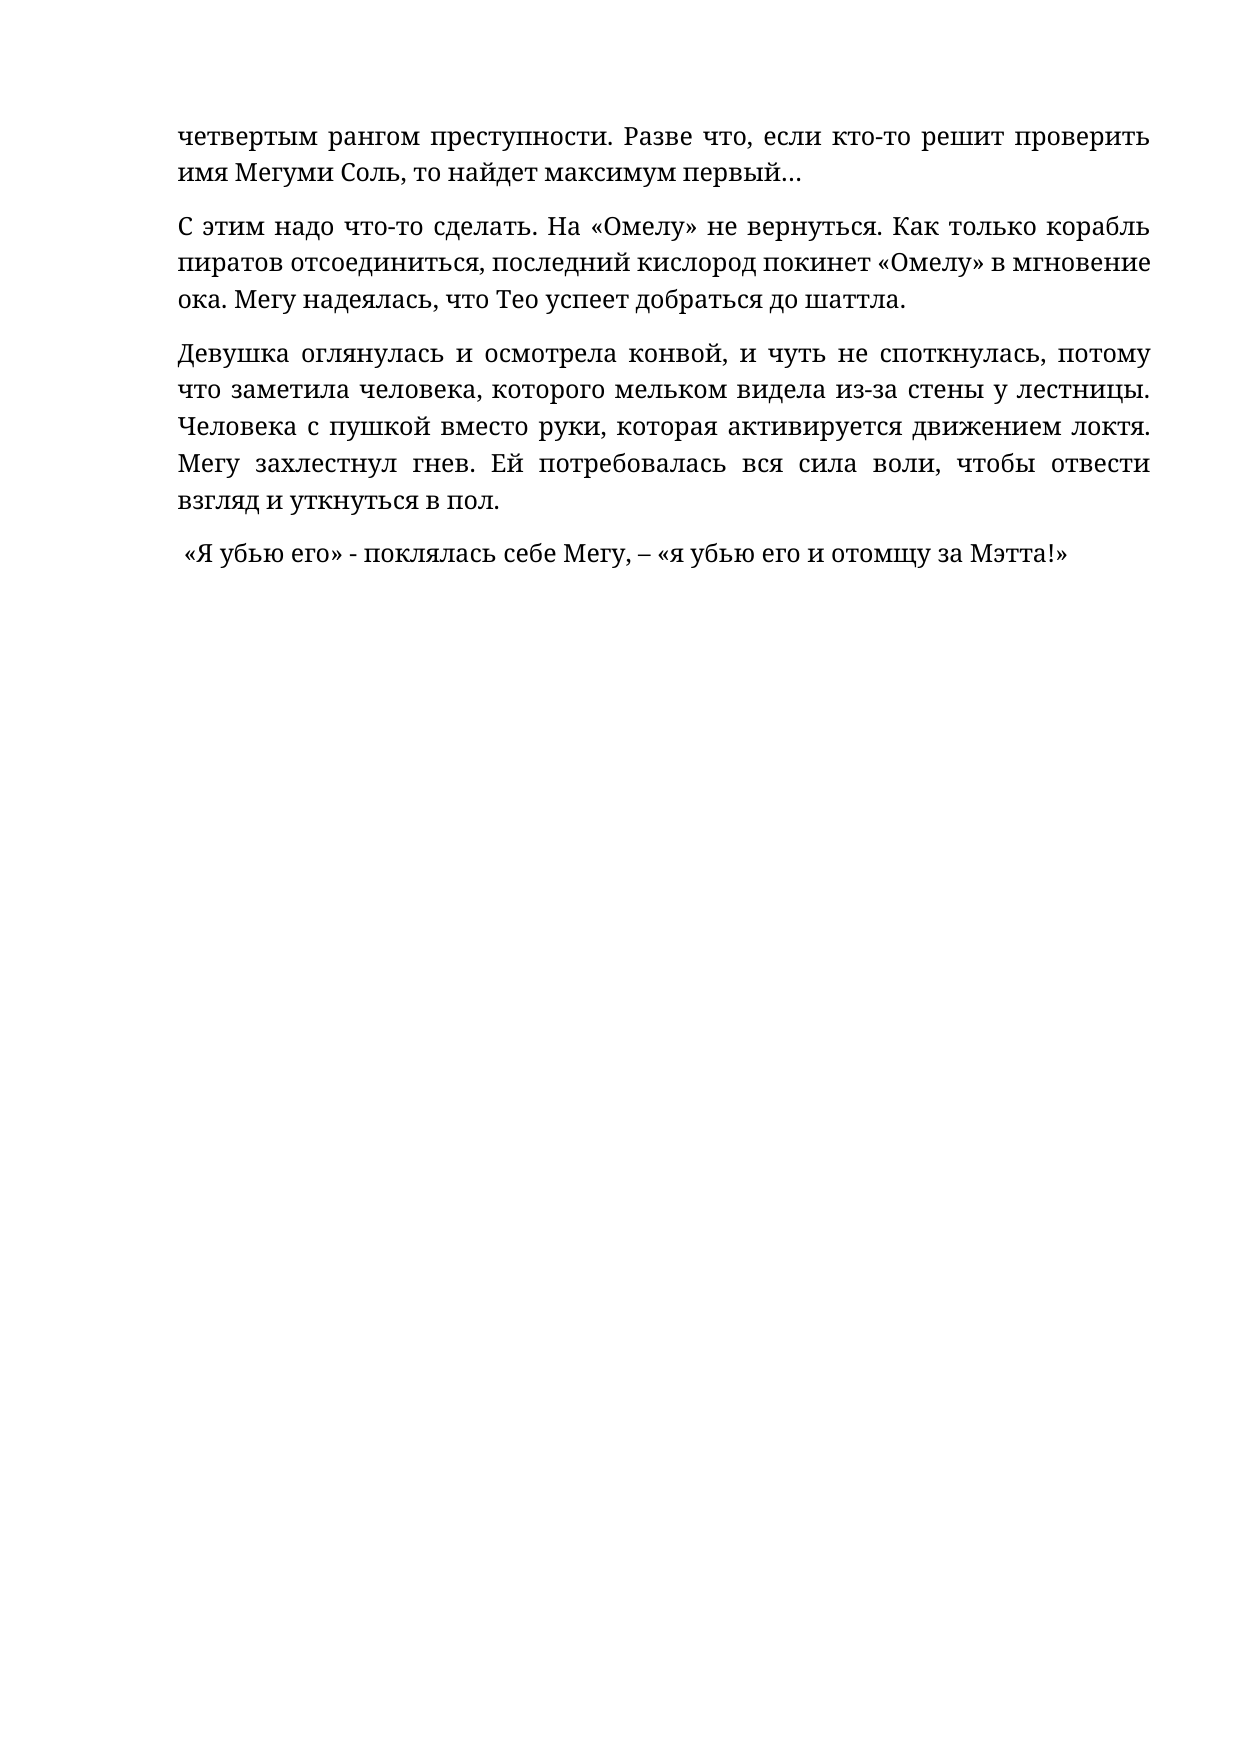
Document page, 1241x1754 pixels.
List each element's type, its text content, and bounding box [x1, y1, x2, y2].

text С этим надо что-то сделать. На «Омелу» не вернуться. Как только корабль пиратов отсоединиться, последний кислород покинет «Омелу» в мгновение ока. Мегу надеялась, что Тео успеет добраться до шаттла. [177, 208, 1152, 316]
text «Я убью его» - поклялась себе Мегу, – «я убью его и отомщу за Мэтта!» [177, 536, 1152, 570]
text Девушка оглянулась и осмотрела конвой, и чуть не споткнулась, потому что заметила человека, которого мельком видела из-за стены у лестницы. Человека с пушкой вместо руки, которая активируется движением локтя. Мегу захлестнул гнев. Ей потребовалась вся сила воли, чтобы отвести взгляд и уткнуться в пол. [177, 335, 1152, 516]
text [177, 118, 1152, 189]
